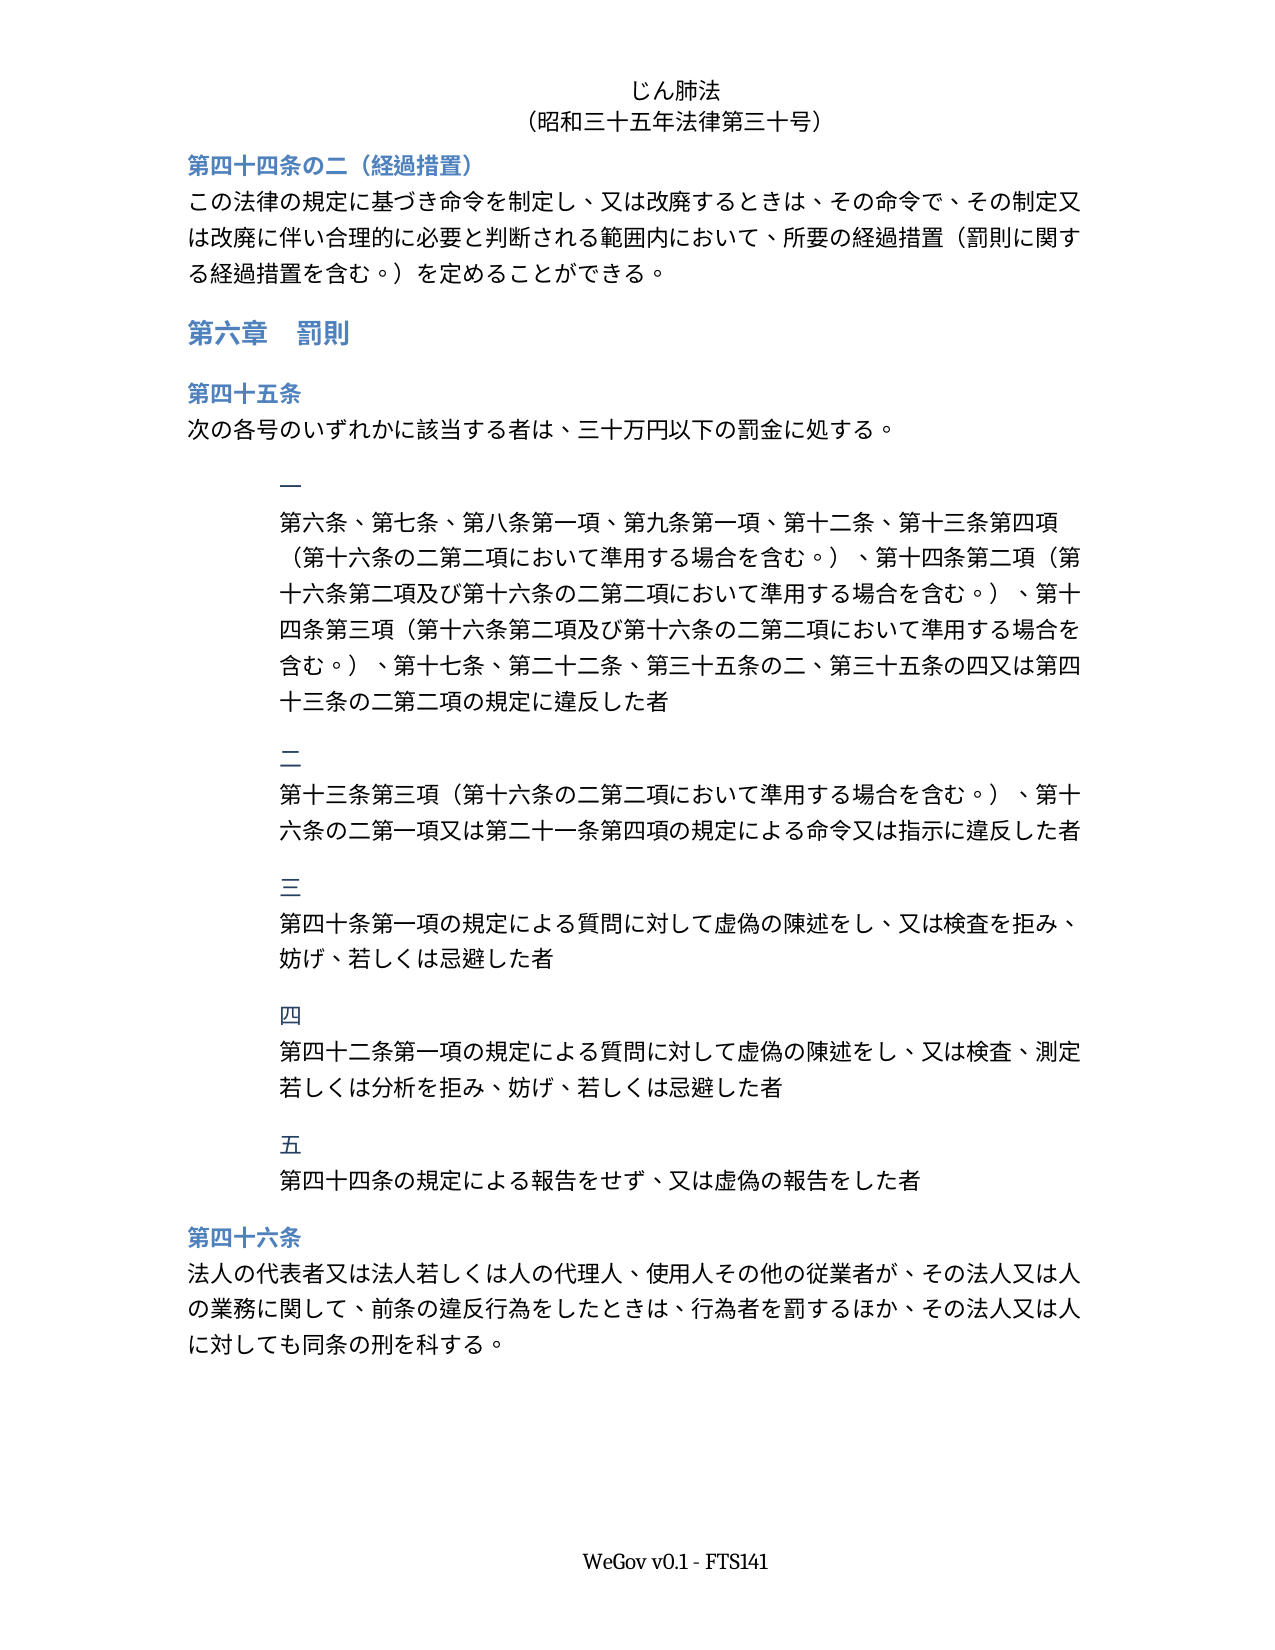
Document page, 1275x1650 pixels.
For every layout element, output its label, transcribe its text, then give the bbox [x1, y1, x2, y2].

subtitle 第四十四条の二（経過措置） [187, 150, 1087, 181]
subtitle 第四十五条 [187, 378, 1087, 409]
subtitle 第六章 罰則 [187, 314, 1087, 351]
text 第四十二条第一項の規定による質問に対して虚偽の陳述をし、又は検査、測定若しくは分析を拒み、妨げ、若しくは忌避した者 [279, 1036, 1087, 1103]
subtitle 一 [279, 471, 1087, 502]
subtitle 四 [279, 1000, 1087, 1031]
text 法人の代表者又は法人若しくは人の代理人、使用人その他の従業者が、その法人又は人の業務に関して、前条の違反行為をしたときは、行為者を罰するほか、その法人又は人に対しても同条の刑を科する。 [187, 1257, 1087, 1361]
subtitle 三 [279, 872, 1087, 903]
subtitle 第四十六条 [187, 1222, 1087, 1253]
text 第六条、第七条、第八条第一項、第九条第一項、第十二条、第十三条第四項（第十六条の二第二項において準用する場合を含む。）、第十四条第二項（第十六条第二項及び第十六条の二第二項において準用する場合を含む。）、第十四条第三項（第十六条第二項及び第十六条の二第二項において準用する場合を含む。）、第十七条、第二十二条、第三十五条の二、第三十五条の四又は第四十三条の二第二項の規定に違反した者 [279, 506, 1087, 717]
text 第四十四条の規定による報告をせず、又は虚偽の報告をした者 [279, 1165, 1087, 1196]
subtitle 五 [279, 1129, 1087, 1160]
subtitle 二 [279, 743, 1087, 774]
text 第四十条第一項の規定による質問に対して虚偽の陳述をし、又は検査を拒み、妨げ、若しくは忌避した者 [279, 907, 1087, 975]
text 次の各号のいずれかに該当する者は、三十万円以下の罰金に処する。 [187, 414, 1087, 445]
text この法律の規定に基づき命令を制定し、又は改廃するときは、その命令で、その制定又は改廃に伴い合理的に必要と判断される範囲内において、所要の経過措置（罰則に関する経過措置を含む。）を定めることができる。 [187, 186, 1087, 289]
text 第十三条第三項（第十六条の二第二項において準用する場合を含む。）、第十六条の二第一項又は第二十一条第四項の規定による命令又は指示に違反した者 [279, 779, 1087, 846]
